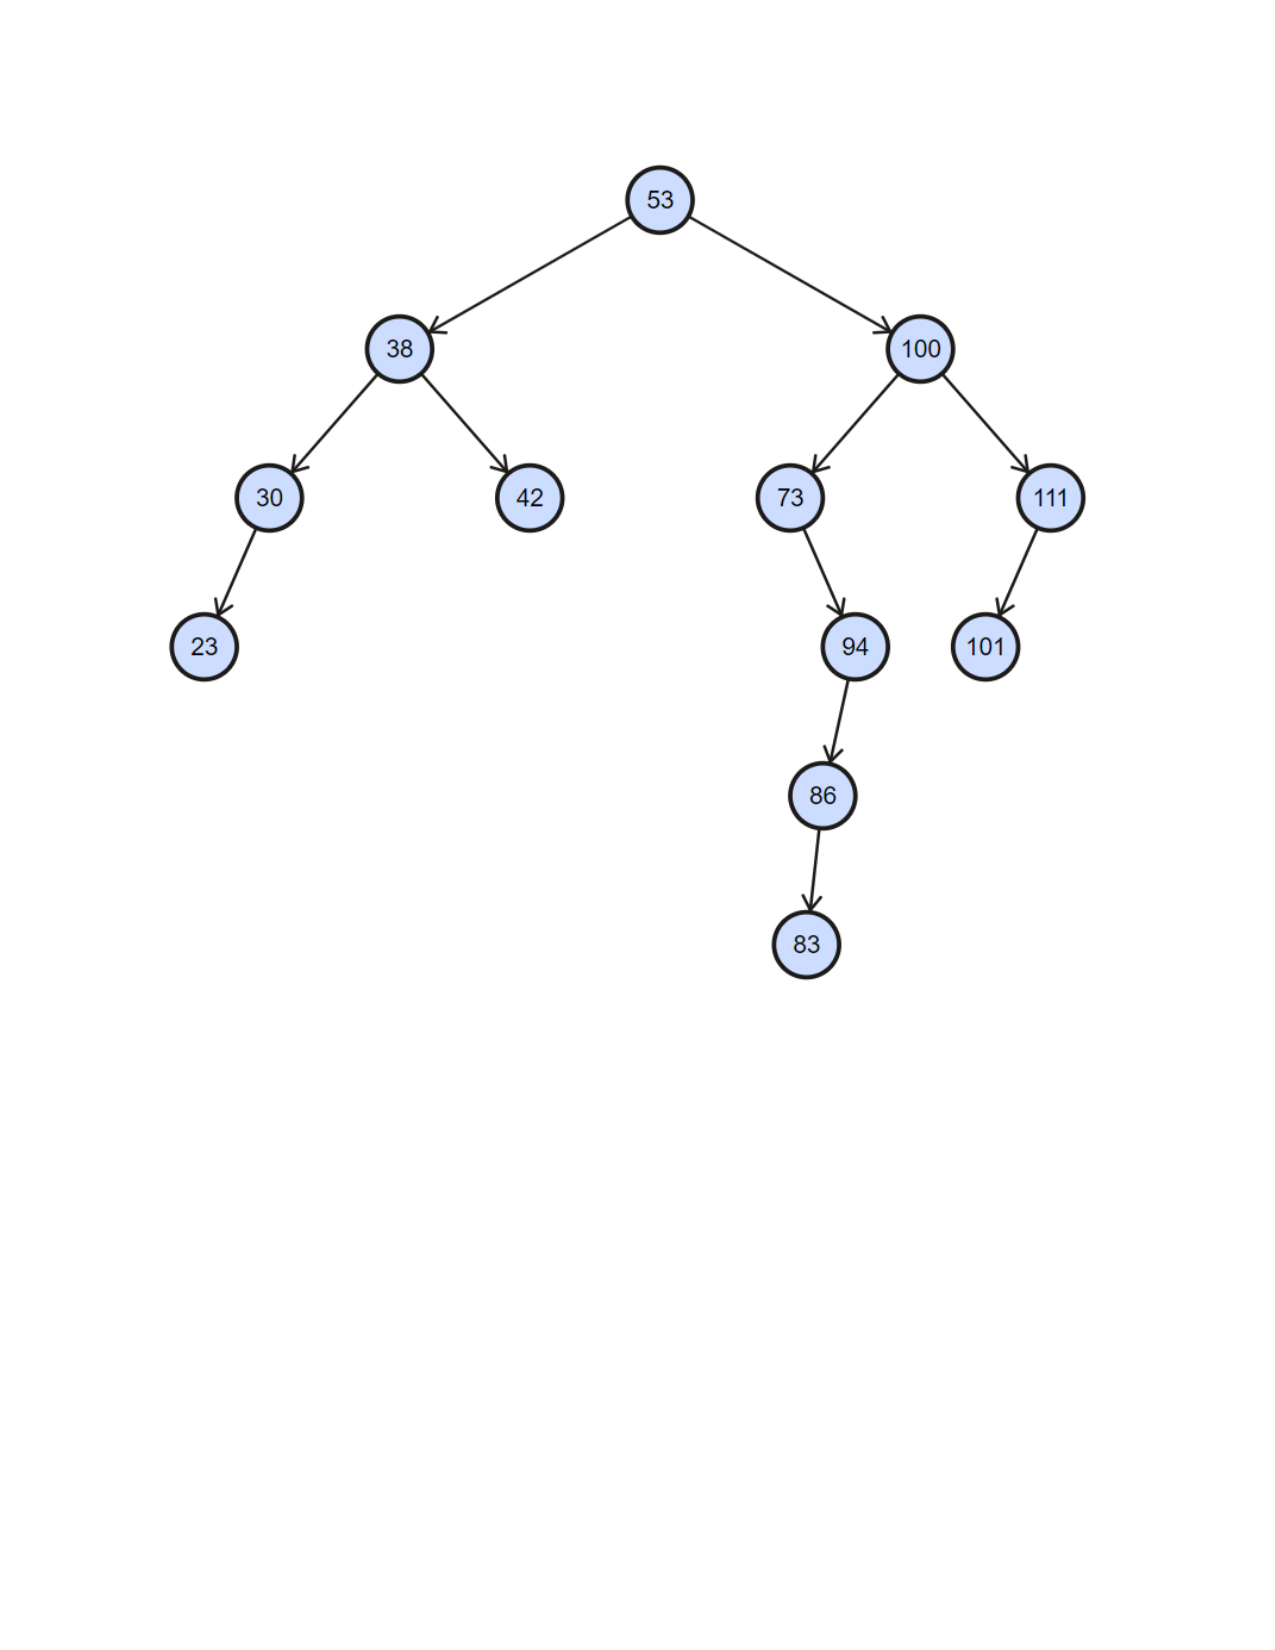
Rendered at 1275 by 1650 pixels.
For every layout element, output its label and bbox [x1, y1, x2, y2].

picture [150, 150, 1125, 1002]
